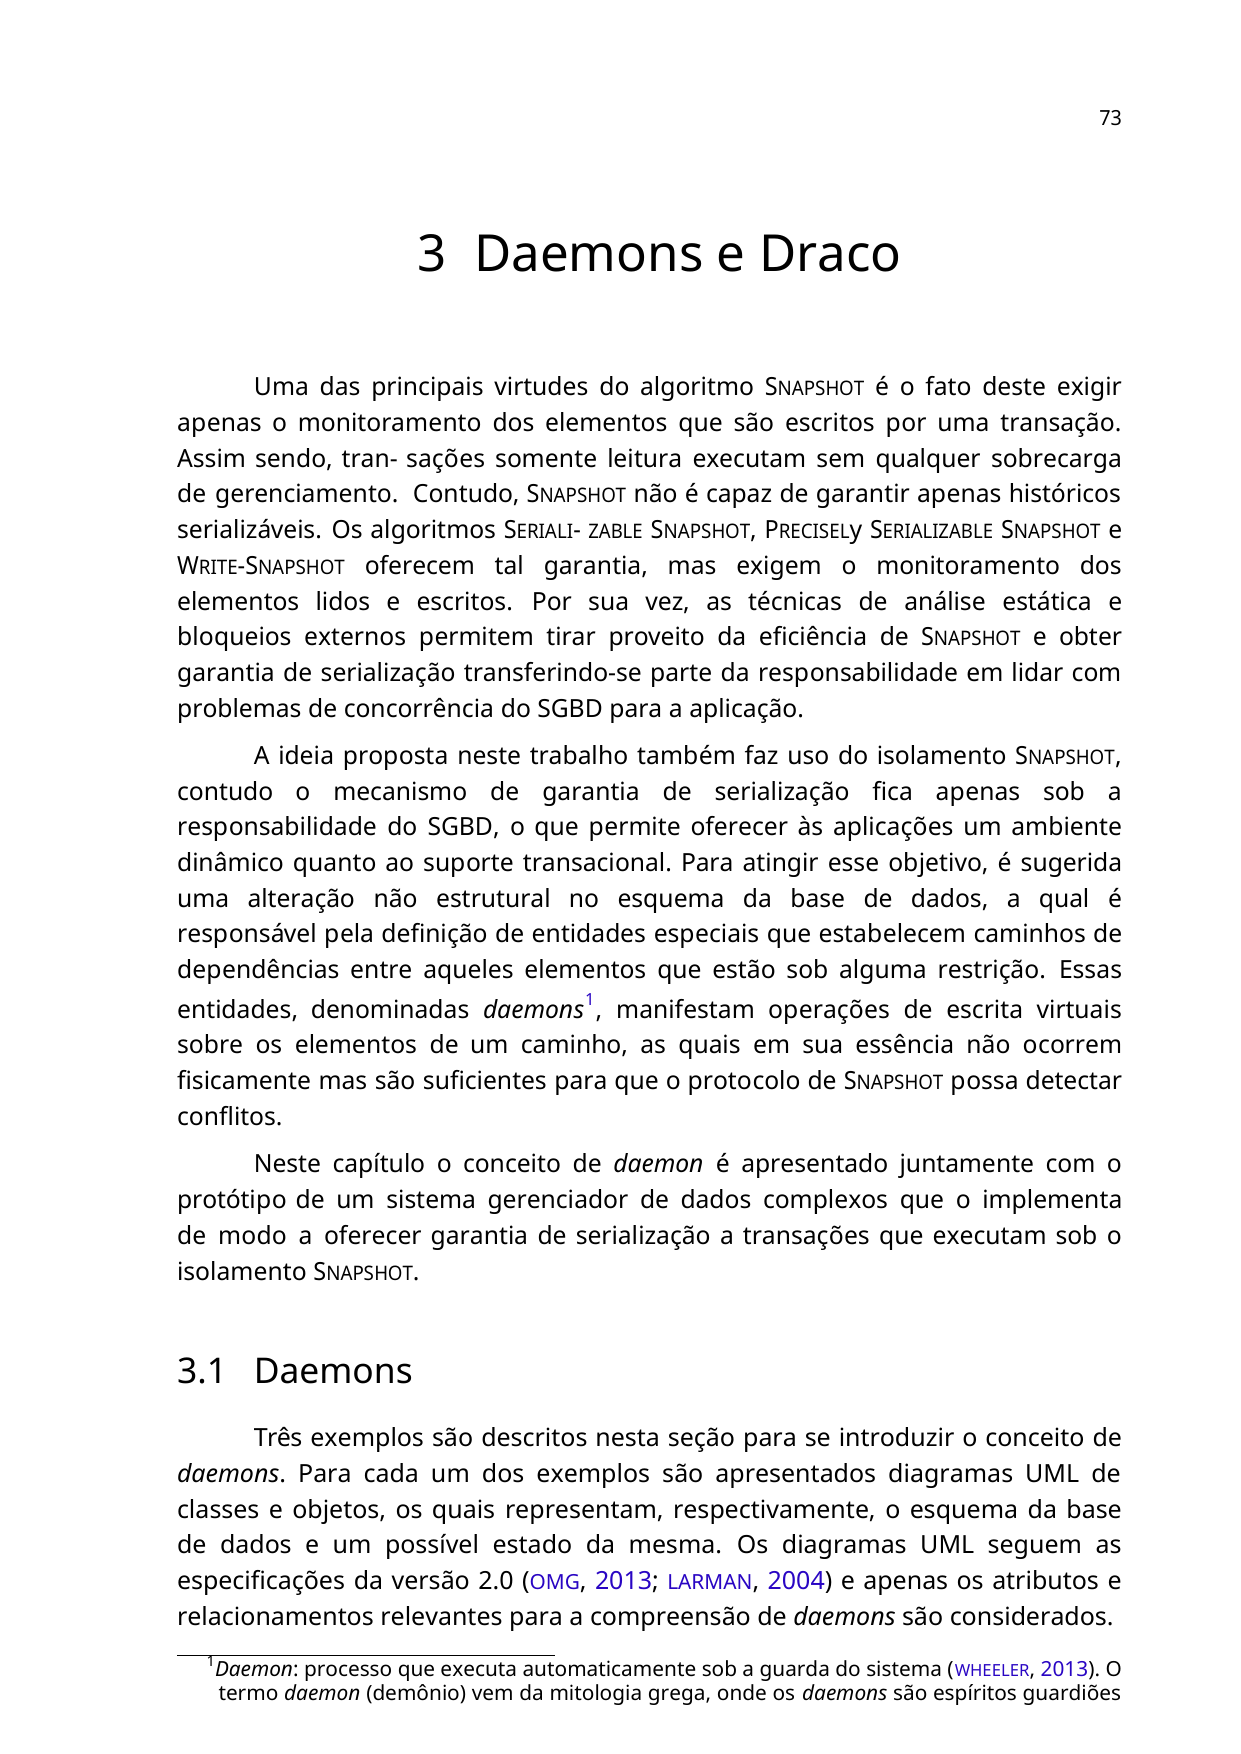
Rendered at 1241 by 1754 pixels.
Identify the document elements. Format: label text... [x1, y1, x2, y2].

subtitle Daemons e Draco [177, 217, 1142, 286]
text Três exemplos são descritos nesta seção para se introduzir o conceito de daemons. Para cada um dos exemplos são apresentados diagramas UML de classes e objetos, os quais representam, respectivamente, o esquema da base de dados e um possível estado da mesma. Os diagramas UML seguem as especiﬁcações da versão 2.0 (OMG, 2013; LARMAN, 2004) e apenas os atributos e relacionamentos relevantes para a compreensão de daemons são considerados. [177, 1420, 1122, 1633]
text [206, 1651, 1122, 1707]
text 73 [102, 103, 1122, 132]
text A ideia proposta neste trabalho também faz uso do isolamento Snapshot, contudo o mecanismo de garantia de serialização ﬁca apenas sob a responsabilidade do SGBD, o que permite oferecer às aplicações um ambiente dinâmico quanto ao suporte transacional. Para atingir esse objetivo, é sugerida uma alteração não estrutural no esquema da base de dados, a qual é responsável pela deﬁnição de entidades especiais que estabelecem caminhos de dependências entre aqueles elementos que estão sob alguma restrição. Essas entidades, denominadas daemons1, manifestam operações de escrita virtuais sobre os elementos de um caminho, as quais em sua essência não ocorrem ﬁsicamente mas são suﬁcientes para que o protocolo de Snapshot possa detectar conﬂitos. [177, 737, 1122, 1133]
text Neste capítulo o conceito de daemon é apresentado juntamente com o protótipo de um sistema gerenciador de dados complexos que o implementa de modo a oferecer garantia de serialização a transações que executam sob o isolamento Snapshot. [177, 1146, 1122, 1287]
subtitle Daemons [177, 1346, 1142, 1394]
text Uma das principais virtudes do algoritmo Snapshot é o fato deste exigir apenas o monitoramento dos elementos que são escritos por uma transação. Assim sendo, tran- sações somente leitura executam sem qualquer sobrecarga de gerenciamento. Contudo, Snapshot não é capaz de garantir apenas históricos serializáveis. Os algoritmos Seriali- zable Snapshot, Precisely Serializable Snapshot e Write-Snapshot oferecem tal garantia, mas exigem o monitoramento dos elementos lidos e escritos. Por sua vez, as técnicas de análise estática e bloqueios externos permitem tirar proveito da eﬁciência de Snapshot e obter garantia de serialização transferindo-se parte da responsabilidade em lidar com problemas de concorrência do SGBD para a aplicação. [177, 369, 1122, 724]
